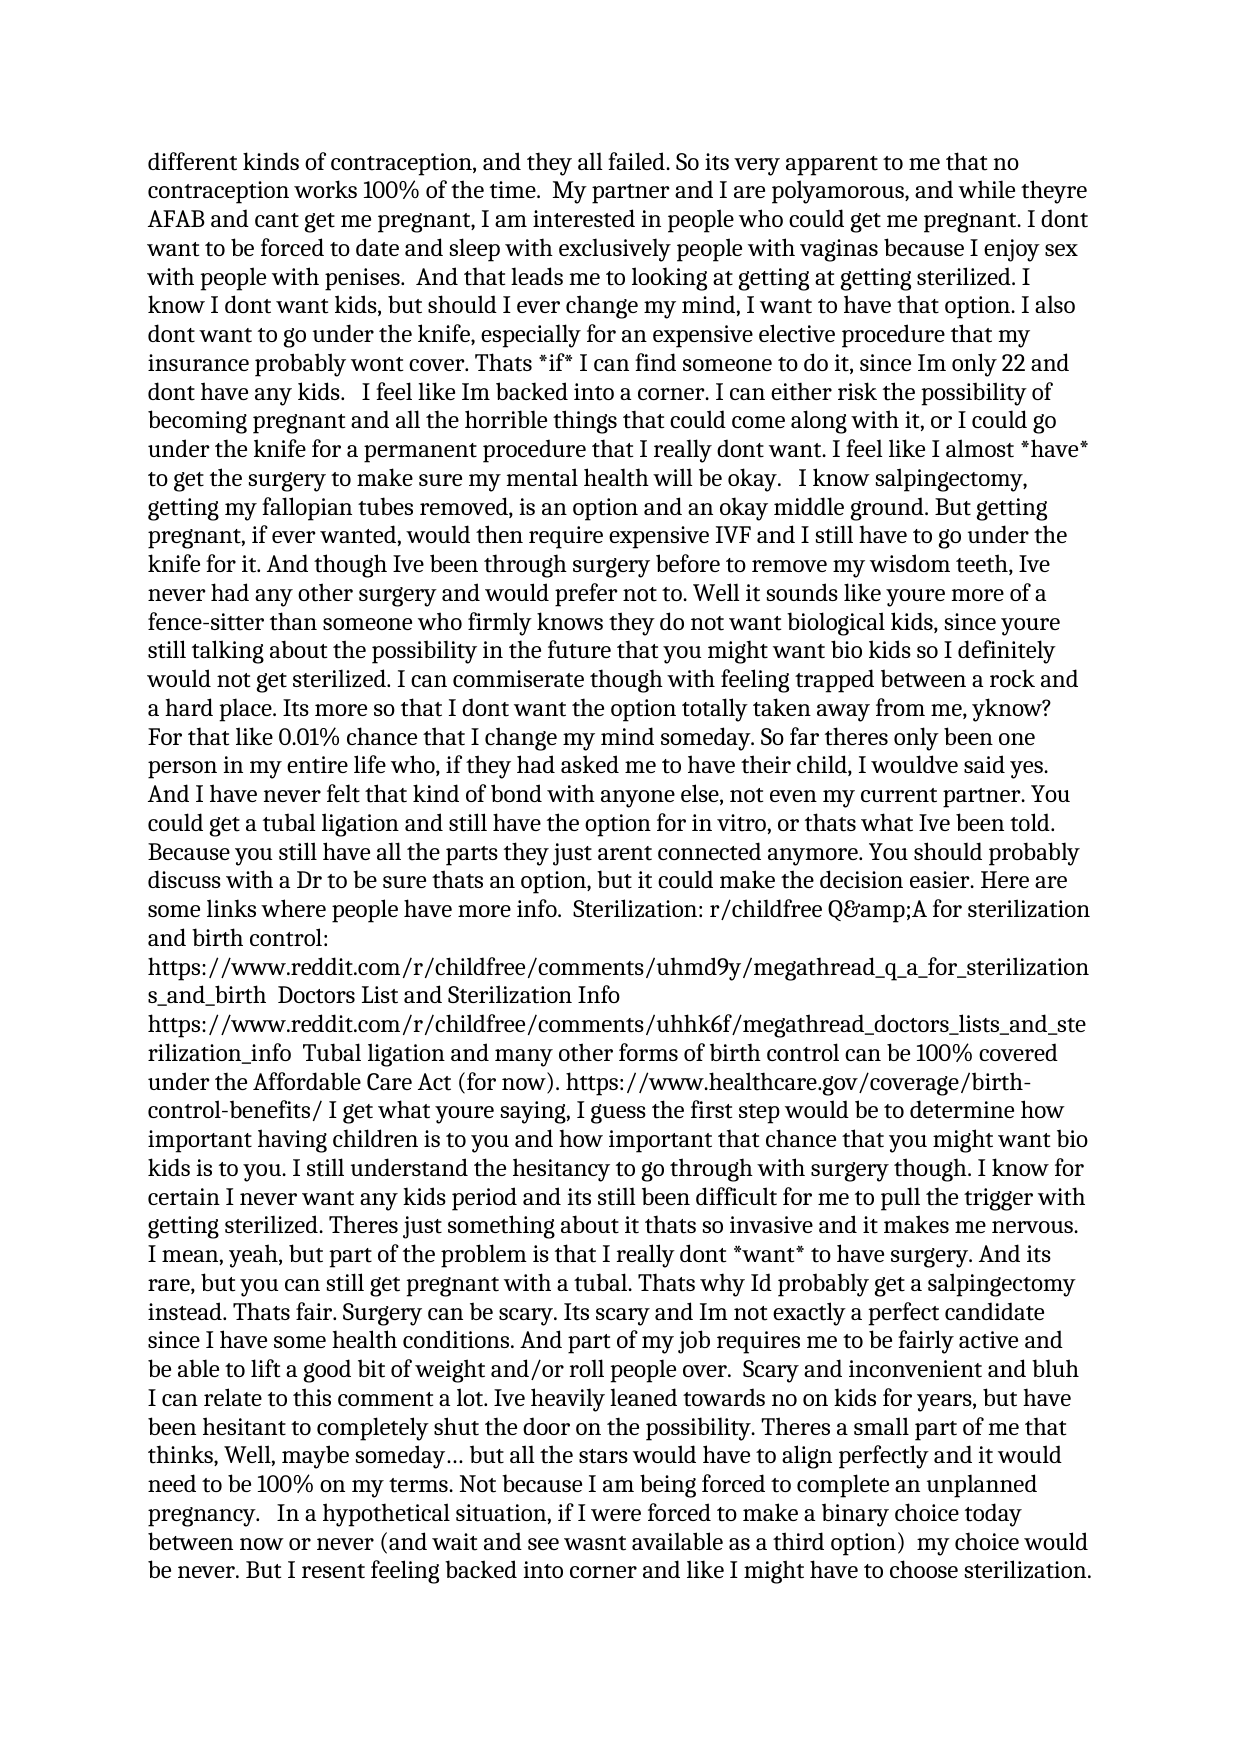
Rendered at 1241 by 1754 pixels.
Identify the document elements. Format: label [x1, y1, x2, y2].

text [148, 148, 1093, 1585]
